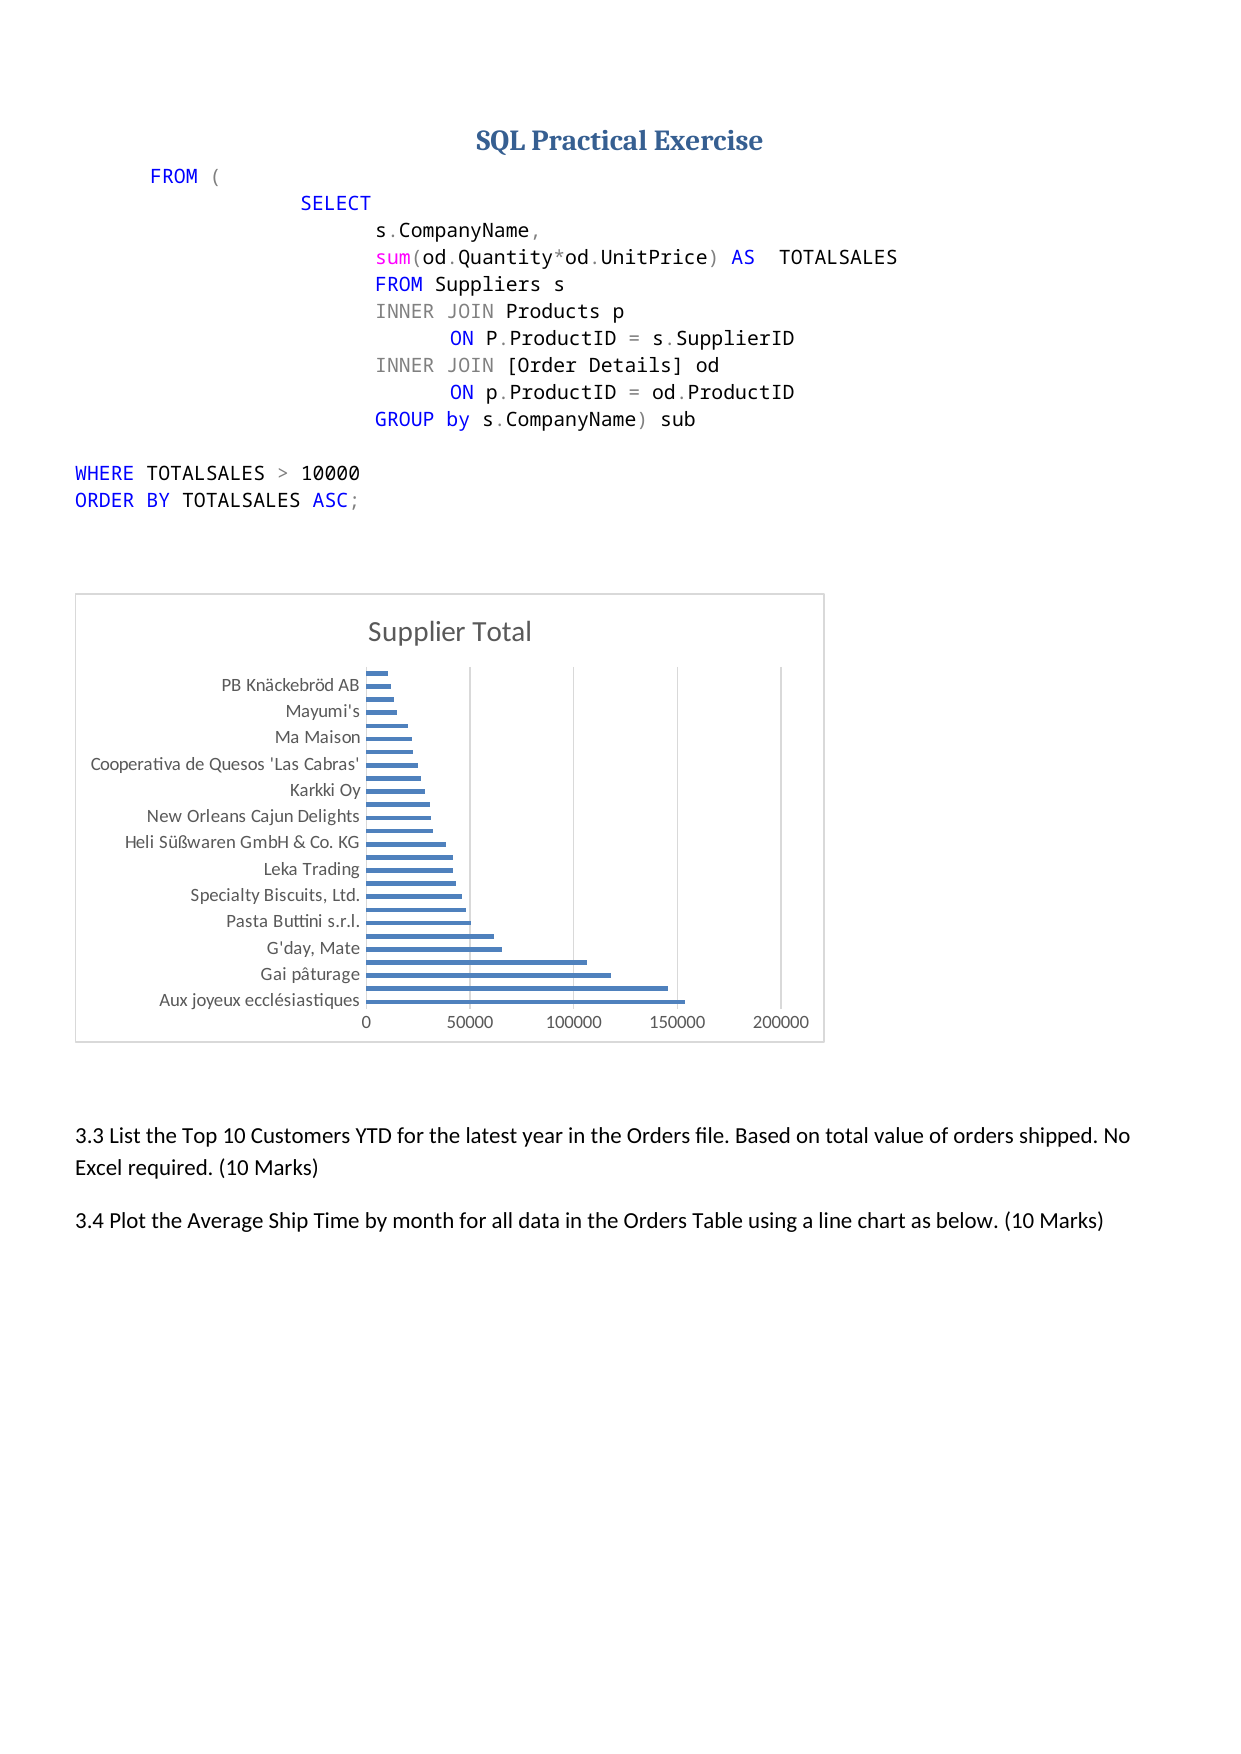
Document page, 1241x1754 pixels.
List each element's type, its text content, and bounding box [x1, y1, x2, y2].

text sum(od.Quantity*od.UnitPrice) AS TOTALSALES [75, 243, 1165, 270]
text GROUP by s.CompanyName) sub [75, 405, 1165, 432]
text WHERE TOTALSALES > 10000 [75, 459, 1165, 486]
text s.CompanyName, [75, 216, 1165, 243]
text ORDER BY TOTALSALES ASC; [75, 486, 1165, 513]
text FROM ( [75, 162, 1165, 189]
text FROM Suppliers s [75, 270, 1165, 297]
text ON P.ProductID = s.SupplierID [75, 324, 1165, 351]
text 3.4 Plot the Average Ship Time by month for all data in the Orders Table using a line chart as below. (10 Marks) [75, 1206, 1165, 1234]
text INNER JOIN Products p [75, 297, 1165, 324]
text 3.3 List the Top 10 Customers YTD for the latest year in the Orders file. Based on total value of orders shipped. No Excel required. (10 Marks) [75, 1121, 1165, 1181]
text ON p.ProductID = od.ProductID [75, 378, 1165, 405]
text SELECT [75, 189, 1165, 216]
text INNER JOIN [Order Details] od [75, 351, 1165, 378]
